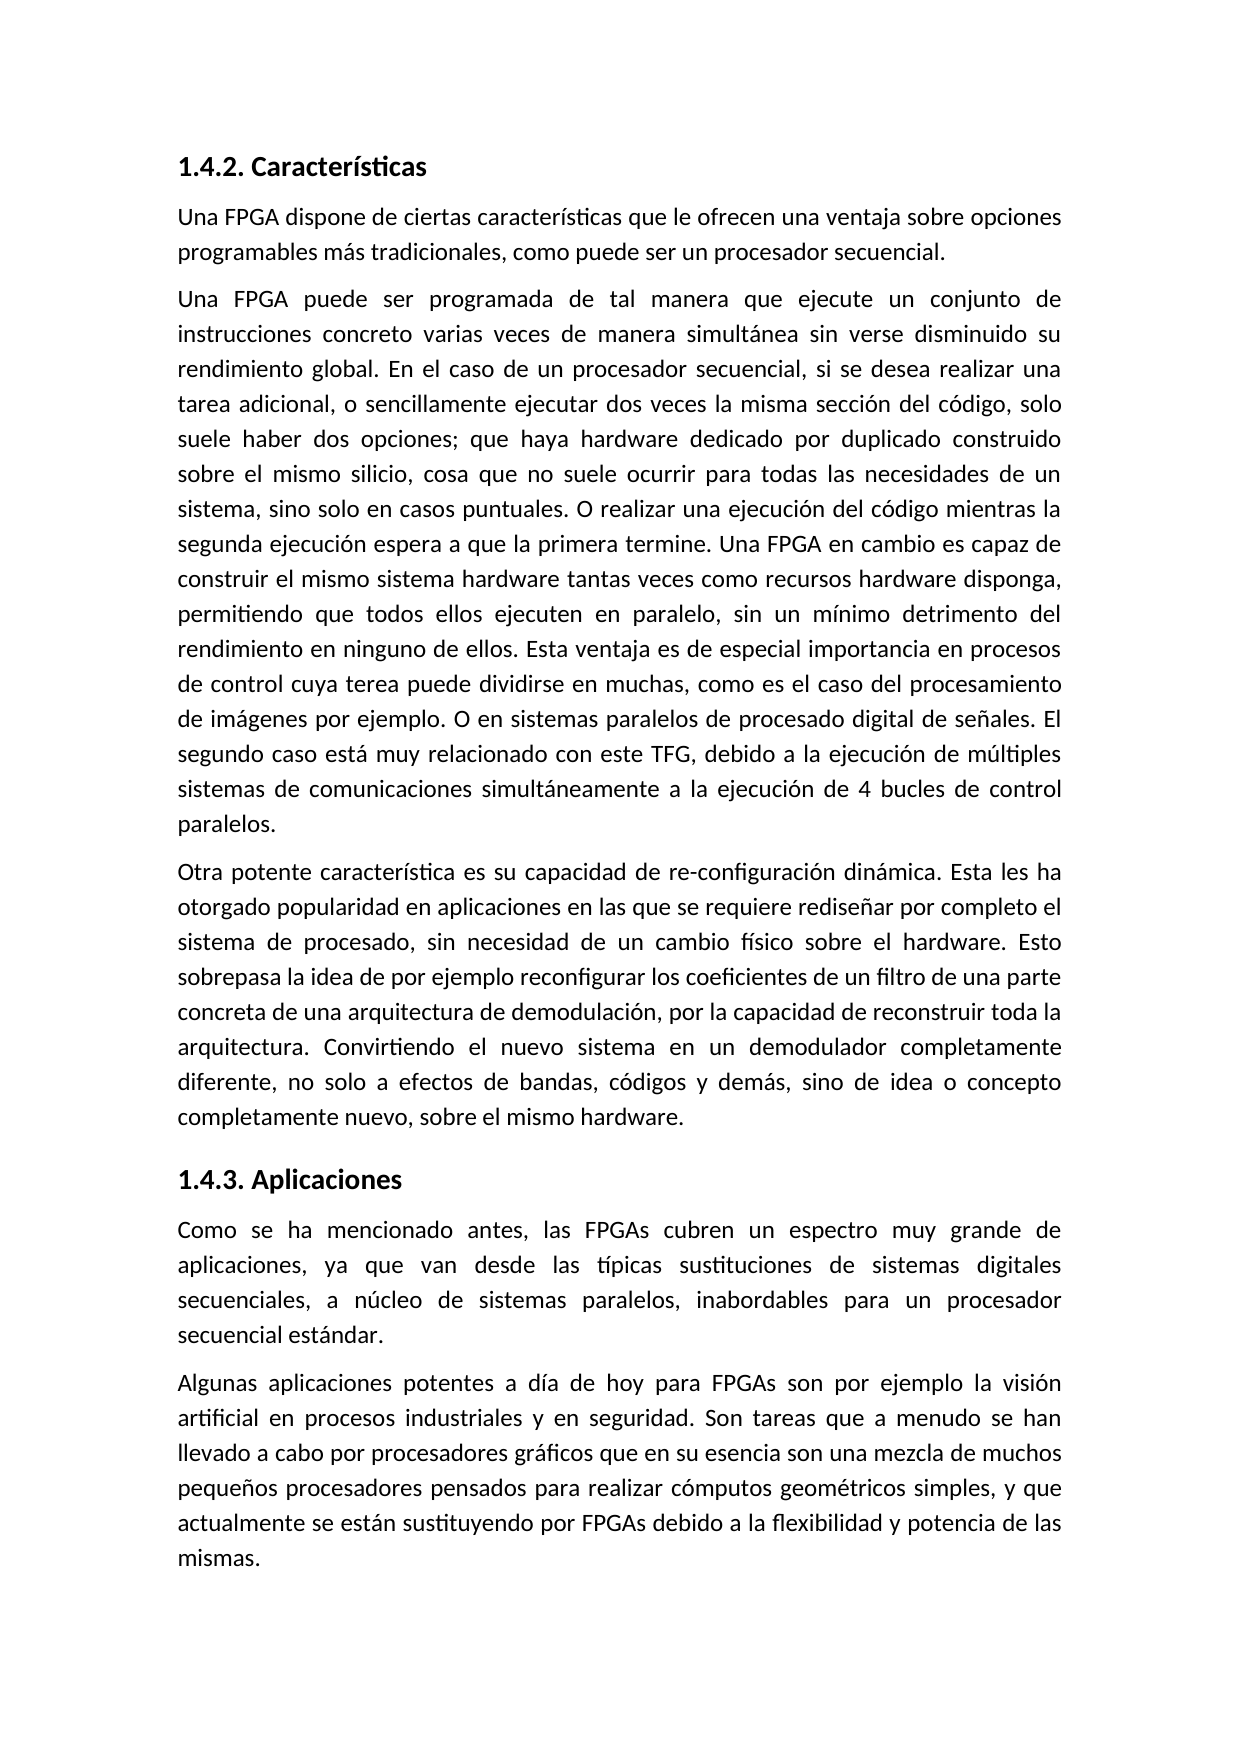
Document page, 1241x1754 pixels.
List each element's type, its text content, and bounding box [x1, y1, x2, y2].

subtitle Aplicaciones [177, 1161, 1063, 1197]
text Una FPGA dispone de ciertas características que le ofrecen una ventaja sobre opciones programables más tradicionales, como puede ser un procesador secuencial. [177, 201, 1063, 267]
subtitle Características [177, 148, 1063, 183]
text Como se ha mencionado antes, las FPGAs cubren un espectro muy grande de aplicaciones, ya que van desde las típicas sustituciones de sistemas digitales secuenciales, a núcleo de sistemas paralelos, inabordables para un procesador secuencial estándar. [177, 1214, 1063, 1350]
text Una FPGA puede ser programada de tal manera que ejecute un conjunto de instrucciones concreto varias veces de manera simultánea sin verse disminuido su rendimiento global. En el caso de un procesador secuencial, si se desea realizar una tarea adicional, o sencillamente ejecutar dos veces la misma sección del código, solo suele haber dos opciones; que haya hardware dedicado por duplicado construido sobre el mismo silicio, cosa que no suele ocurrir para todas las necesidades de un sistema, sino solo en casos puntuales. O realizar una ejecución del código mientras la segunda ejecución espera a que la primera termine. Una FPGA en cambio es capaz de construir el mismo sistema hardware tantas veces como recursos hardware disponga, permitiendo que todos ellos ejecuten en paralelo, sin un mínimo detrimento del rendimiento en ninguno de ellos. Esta ventaja es de especial importancia en procesos de control cuya terea puede dividirse en muchas, como es el caso del procesamiento de imágenes por ejemplo. O en sistemas paralelos de procesado digital de señales. El segundo caso está muy relacionado con este TFG, debido a la ejecución de múltiples sistemas de comunicaciones simultáneamente a la ejecución de 4 bucles de control paralelos. [177, 283, 1063, 839]
text Algunas aplicaciones potentes a día de hoy para FPGAs son por ejemplo la visión artificial en procesos industriales y en seguridad. Son tareas que a menudo se han llevado a cabo por procesadores gráficos que en su esencia son una mezcla de muchos pequeños procesadores pensados para realizar cómputos geométricos simples, y que actualmente se están sustituyendo por FPGAs debido a la flexibilidad y potencia de las mismas. [177, 1367, 1063, 1572]
text Otra potente característica es su capacidad de re-configuración dinámica. Esta les ha otorgado popularidad en aplicaciones en las que se requiere rediseñar por completo el sistema de procesado, sin necesidad de un cambio físico sobre el hardware. Esto sobrepasa la idea de por ejemplo reconfigurar los coeficientes de un filtro de una parte concreta de una arquitectura de demodulación, por la capacidad de reconstruir toda la arquitectura. Convirtiendo el nuevo sistema en un demodulador completamente diferente, no solo a efectos de bandas, códigos y demás, sino de idea o concepto completamente nuevo, sobre el mismo hardware. [177, 856, 1063, 1132]
